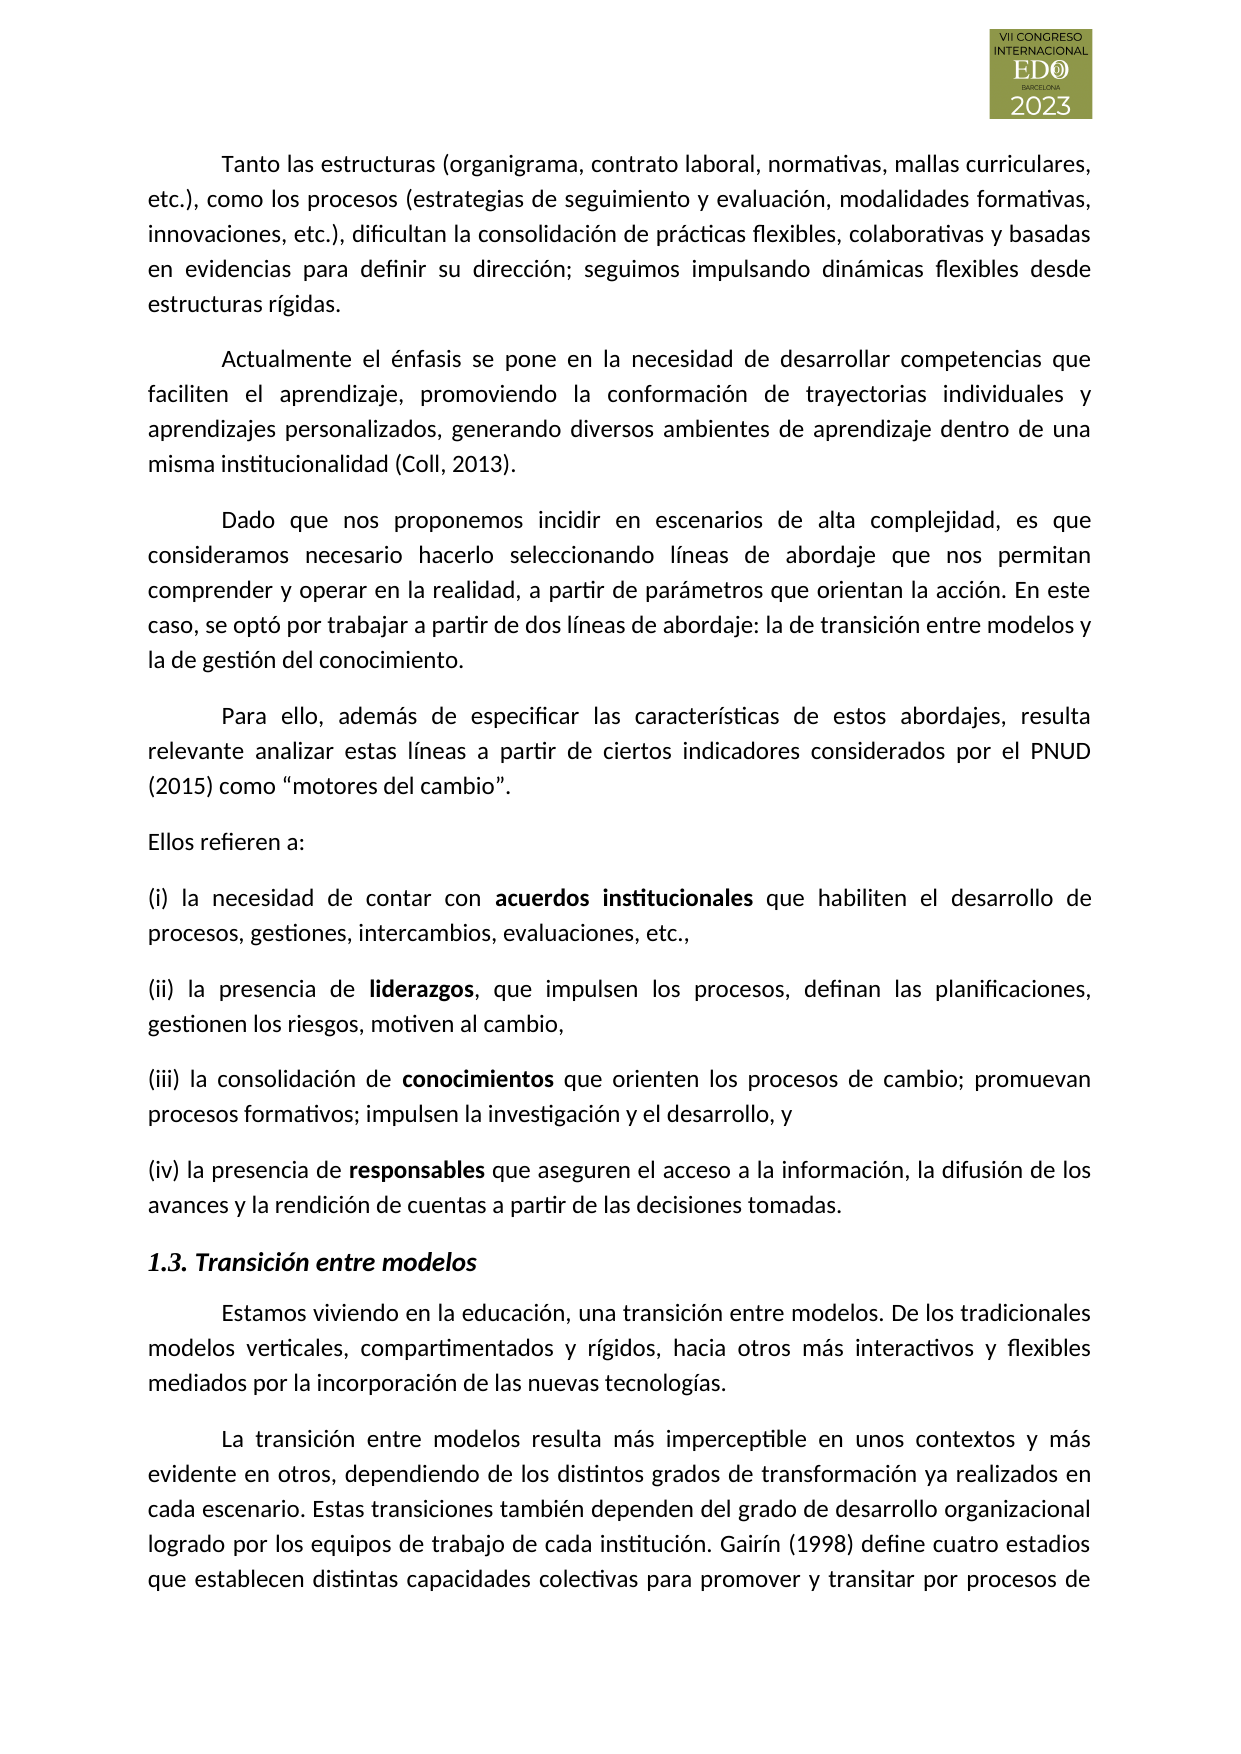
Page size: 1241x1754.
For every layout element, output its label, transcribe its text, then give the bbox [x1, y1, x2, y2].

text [148, 1423, 1092, 1594]
text Tanto las estructuras (organigrama, contrato laboral, normativas, mallas curriculares, etc.), como los procesos (estrategias de seguimiento y evaluación, modalidades formativas, innovaciones, etc.), dificultan la consolidación de prácticas flexibles, colaborativas y basadas en evidencias para definir su dirección; seguimos impulsando dinámicas flexibles desde estructuras rígidas. [148, 148, 1092, 318]
text Actualmente el énfasis se pone en la necesidad de desarrollar competencias que faciliten el aprendizaje, promoviendo la conformación de trayectorias individuales y aprendizajes personalizados, generando diversos ambientes de aprendizaje dentro de una misma institucionalidad (Coll, 2013). [148, 343, 1092, 479]
picture [989, 29, 1093, 119]
text (iv) la presencia de responsables que aseguren el acceso a la información, la difusión de los avances y la rendición de cuentas a partir de las decisiones tomadas. [148, 1154, 1092, 1220]
text Para ello, además de especificar las características de estos abordajes, resulta relevante analizar estas líneas a partir de ciertos indicadores considerados por el PNUD (2015) como “motores del cambio”. [148, 700, 1092, 801]
text Dado que nos proponemos incidir en escenarios de alta complejidad, es que consideramos necesario hacerlo seleccionando líneas de abordaje que nos permitan comprender y operar en la realidad, a partir de parámetros que orientan la acción. En este caso, se optó por trabajar a partir de dos líneas de abordaje: la de transición entre modelos y la de gestión del conocimiento. [148, 504, 1092, 675]
text 1.3. Transición entre modelos [148, 1245, 1092, 1278]
text (ii) la presencia de liderazgos, que impulsen los procesos, definan las planificaciones, gestionen los riesgos, motiven al cambio, [148, 973, 1092, 1038]
text Estamos viviendo en la educación, una transición entre modelos. De los tradicionales modelos verticales, compartimentados y rígidos, hacia otros más interactivos y flexibles mediados por la incorporación de las nuevas tecnologías. [148, 1297, 1092, 1398]
text (i) la necesidad de contar con acuerdos institucionales que habiliten el desarrollo de procesos, gestiones, intercambios, evaluaciones, etc., [148, 882, 1092, 947]
text (iii) la consolidación de conocimientos que orienten los procesos de cambio; promuevan procesos formativos; impulsen la investigación y el desarrollo, y [148, 1063, 1092, 1129]
text Ellos refieren a: [148, 826, 1092, 857]
